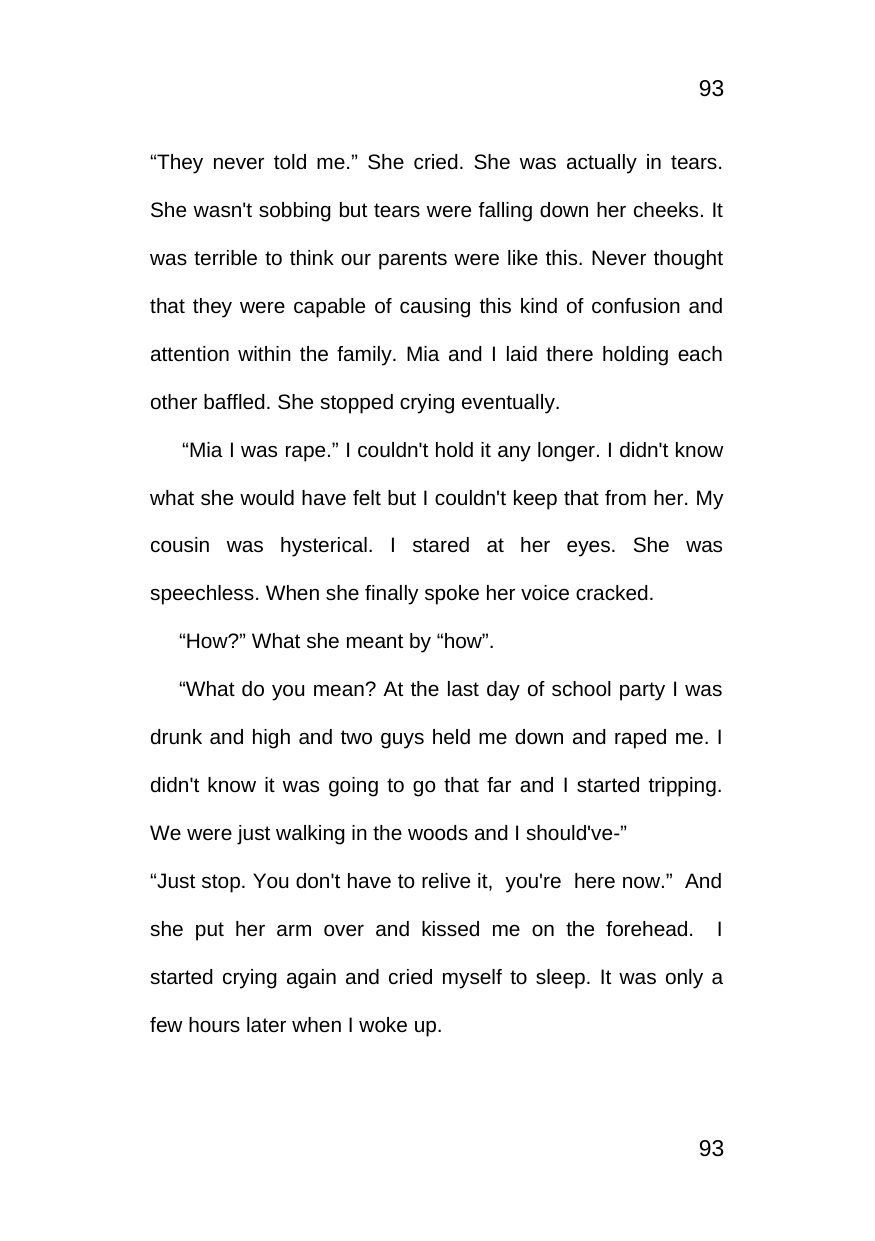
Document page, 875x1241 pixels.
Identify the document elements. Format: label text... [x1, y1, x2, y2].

text “Mia I was rape.” I couldn't hold it any longer. I didn't know what she would have felt but I couldn't keep that from her. My cousin was hysterical. I stared at her eyes. She was speechless. When she finally spoke her voice cracked. [150, 437, 724, 605]
text “How?” What she meant by “how”. [150, 629, 724, 653]
text “What do you mean? At the last day of school party I was drunk and high and two guys held me down and raped me. I didn't know it was going to go that far and I started tripping. We were just walking in the woods and I should've-” [150, 677, 724, 845]
text “They never told me.” She cried. She was actually in tears. She wasn't sobbing but tears were falling down her cheeks. It was terrible to think our parents were like this. Never thought that they were capable of causing this kind of confusion and attention within the family. Mia and I laid there holding each other baffled. She stopped crying eventually. [150, 150, 724, 413]
text “Just stop. You don't have to relive it, you're here now.” And she put her arm over and kissed me on the forehead. I started crying again and cried myself to sleep. It was only a few hours later when I woke up. [150, 869, 724, 1036]
